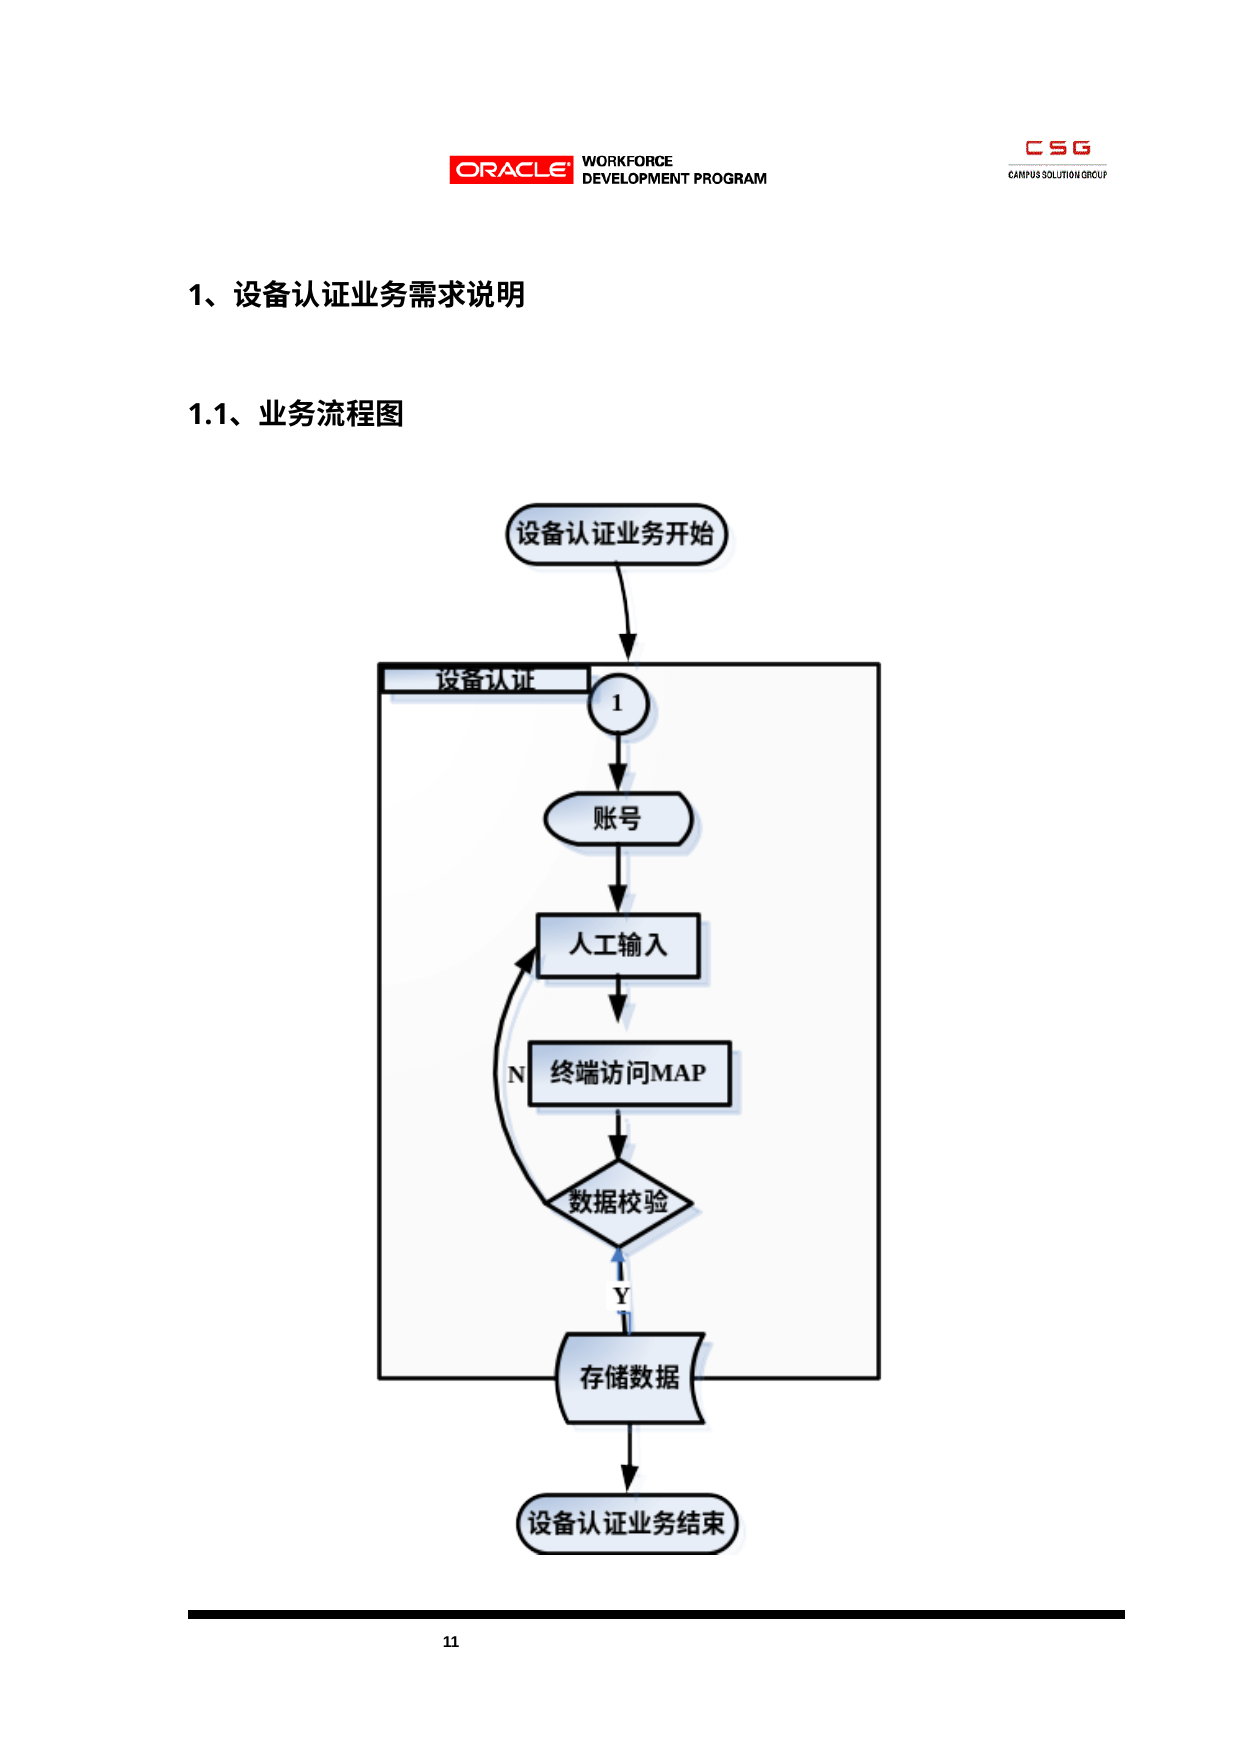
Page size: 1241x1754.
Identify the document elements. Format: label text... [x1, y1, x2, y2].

subtitle 1.1、业务流程图 [187, 379, 1125, 444]
subtitle 1、设备认证业务需求说明 [187, 260, 1125, 325]
picture [421, 127, 794, 212]
picture [993, 113, 1125, 212]
